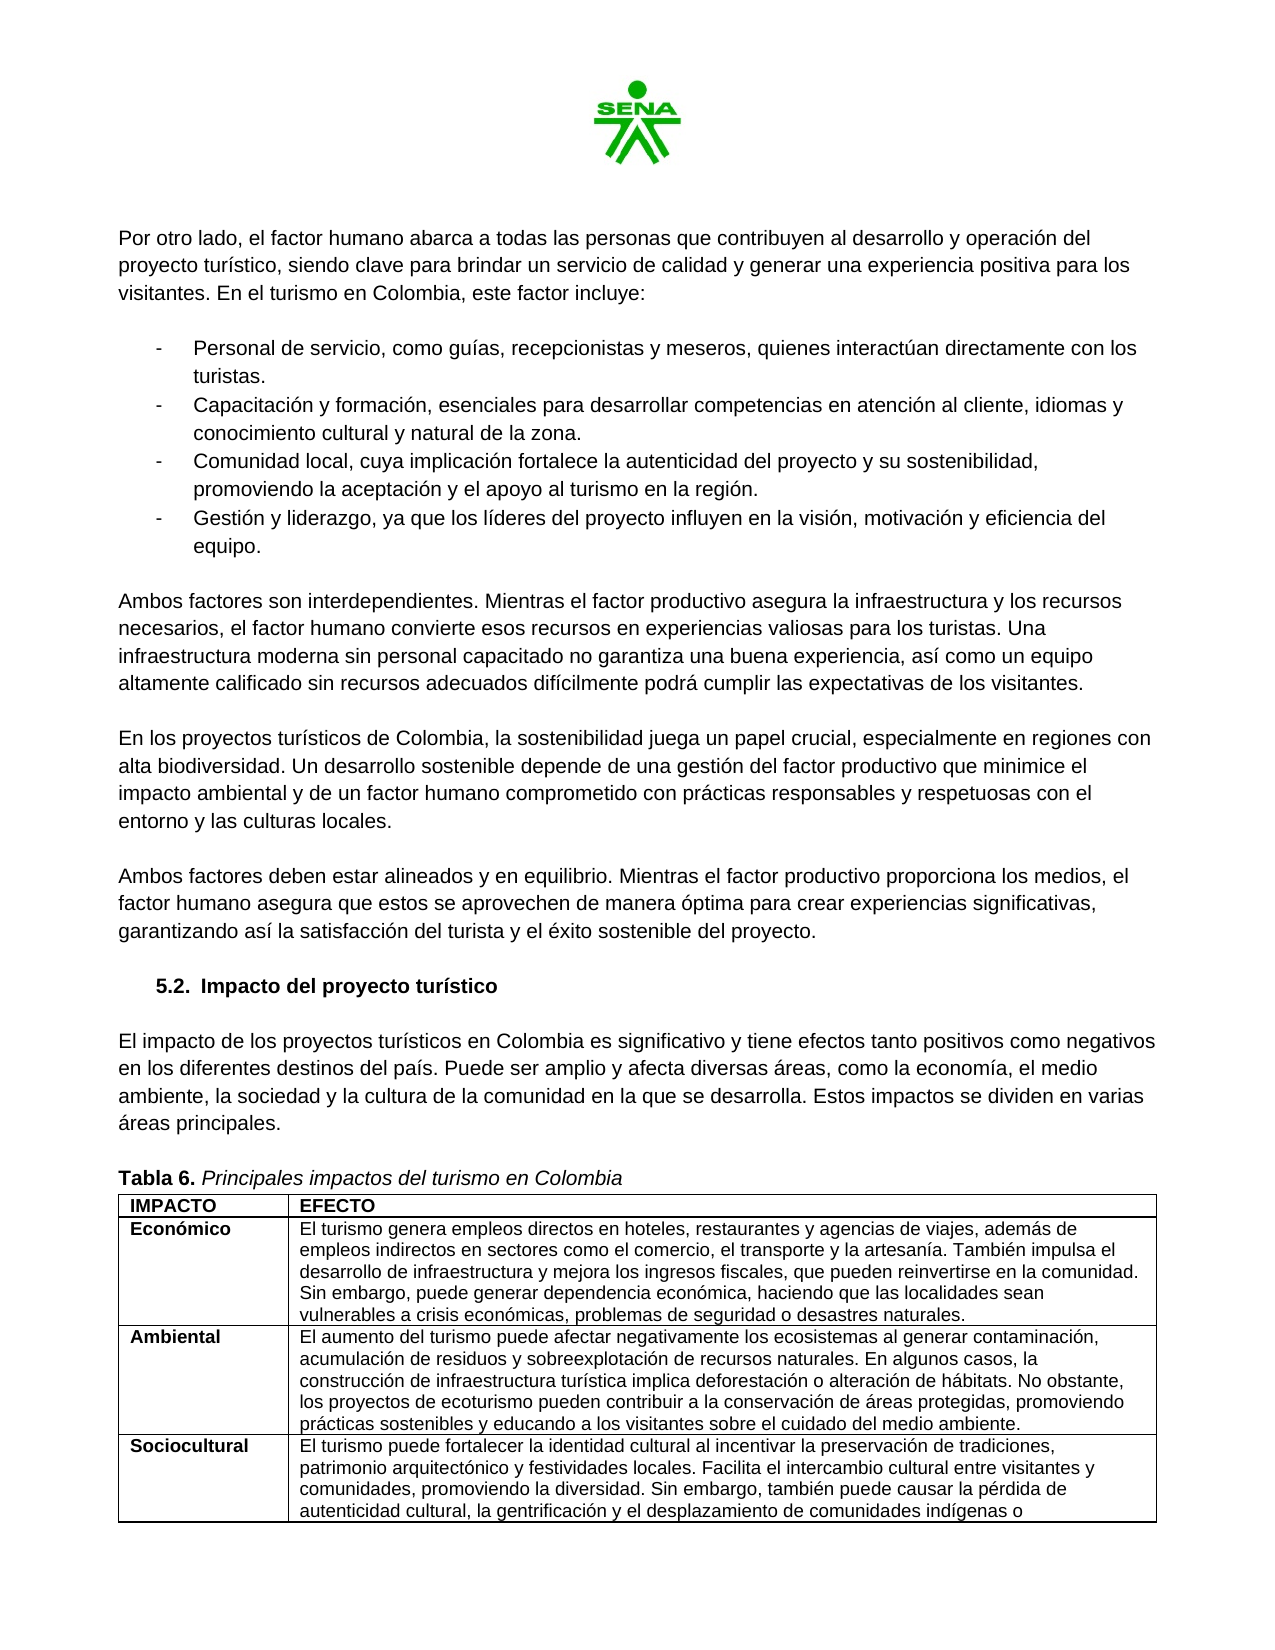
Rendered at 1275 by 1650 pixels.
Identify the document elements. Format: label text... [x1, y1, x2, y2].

list Gestión y liderazgo, ya que los líderes del proyecto influyen en la visión, motivación y eficiencia del equipo. [156, 505, 1157, 558]
text El impacto de los proyectos turísticos en Colombia es significativo y tiene efectos tanto positivos como negativos en los diferentes destinos del país. Puede ser amplio y afecta diversas áreas, como la economía, el medio ambiente, la sociedad y la cultura de la comunidad en la que se desarrolla. Estos impactos se dividen en varias áreas principales. [118, 1029, 1157, 1135]
text Por otro lado, el factor humano abarca a todas las personas que contribuyen al desarrollo y operación del proyecto turístico, siendo clave para brindar un servicio de calidad y generar una experiencia positiva para los visitantes. En el turismo en Colombia, este factor incluye: [118, 225, 1157, 304]
text Tabla 6. Principales impactos del turismo en Colombia [118, 1166, 1157, 1190]
table_cell El turismo genera empleos directos en hoteles, restaurantes y agencias de viajes, además de empleos indirectos en sectores como el comercio, el transporte y la artesanía. También impulsa el desarrollo de infraestructura y mejora los ingresos fiscales, que pueden reinvertirse en la comunidad. Sin embargo, puede generar dependencia económica, haciendo que las localidades sean vulnerables a crisis económicas, problemas de seguridad o desastres naturales. [289, 1218, 1156, 1325]
text En los proyectos turísticos de Colombia, la sostenibilidad juega un papel crucial, especialmente en regiones con alta biodiversidad. Un desarrollo sostenible depende de una gestión del factor productivo que minimice el impacto ambiental y de un factor humano comprometido con prácticas responsables y respetuosas con el entorno y las culturas locales. [118, 726, 1157, 833]
list Comunidad local, cuya implicación fortalece la autenticidad del proyecto y su sostenibilidad, promoviendo la aceptación y el apoyo al turismo en la región. [156, 448, 1157, 501]
list Impacto del proyecto turístico [156, 974, 1157, 998]
table_cell Económico [119, 1218, 288, 1325]
table_cell Ambiental [119, 1326, 288, 1434]
text Ambos factores deben estar alineados y en equilibrio. Mientras el factor productivo proporciona los medios, el factor humano asegura que estos se aprovechen de manera óptima para crear experiencias significativas, garantizando así la satisfacción del turista y el éxito sostenible del proyecto. [118, 864, 1157, 943]
table_cell El aumento del turismo puede afectar negativamente los ecosistemas al generar contaminación, acumulación de residuos y sobreexplotación de recursos naturales. En algunos casos, la construcción de infraestructura turística implica deforestación o alteración de hábitats. No obstante, los proyectos de ecoturismo pueden contribuir a la conservación de áreas protegidas, promoviendo prácticas sostenibles y educando a los visitantes sobre el cuidado del medio ambiente. [289, 1326, 1156, 1434]
text Ambos factores son interdependientes. Mientras el factor productivo asegura la infraestructura y los recursos necesarios, el factor humano convierte esos recursos en experiencias valiosas para los turistas. Una infraestructura moderna sin personal capacitado no garantiza una buena experiencia, así como un equipo altamente calificado sin recursos adecuados difícilmente podrá cumplir las expectativas de los visitantes. [118, 589, 1157, 695]
list Personal de servicio, como guías, recepcionistas y meseros, quienes interactúan directamente con los turistas. [156, 335, 1157, 388]
table_header EFECTO [289, 1195, 1156, 1216]
table_cell Sociocultural [119, 1435, 288, 1521]
list Capacitación y formación, esenciales para desarrollar competencias en atención al cliente, idiomas y conocimiento cultural y natural de la zona. [156, 392, 1157, 445]
table_header IMPACTO [119, 1195, 288, 1216]
picture [588, 75, 687, 172]
